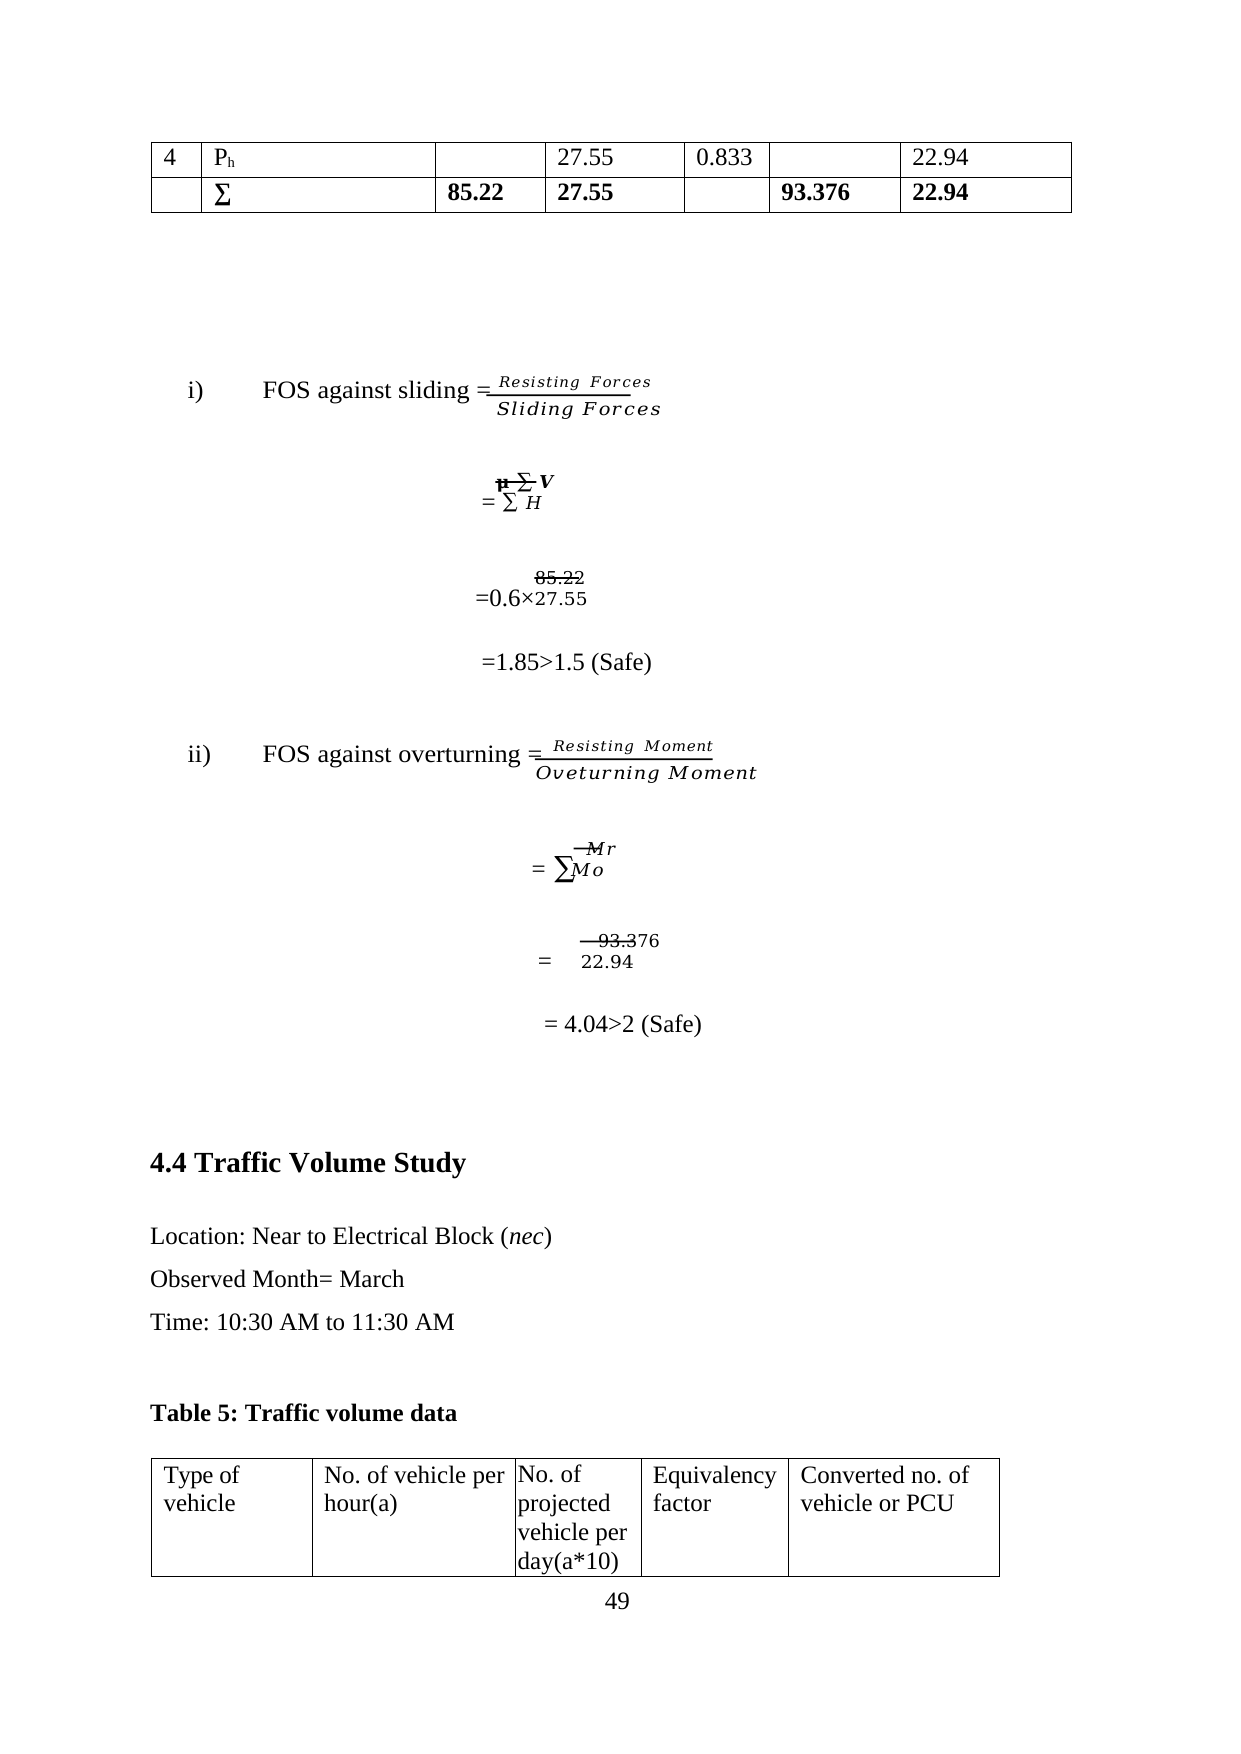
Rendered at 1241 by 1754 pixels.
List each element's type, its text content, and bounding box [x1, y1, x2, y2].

table_cell 27.55 [546, 178, 684, 212]
text ii) FOS against overturning = 𝑅𝑒𝑠𝑖𝑠𝑡𝑖𝑛𝑔 𝑀𝑜𝑚𝑒𝑛𝑡 [187, 743, 1121, 767]
text i) FOS against sliding = 𝑅𝑒𝑠𝑖𝑠𝑡𝑖𝑛𝑔 𝐹𝑜𝑟𝑐𝑒𝑠 [187, 379, 1121, 403]
table_cell [436, 143, 545, 177]
table_cell 22.94 [901, 178, 1071, 212]
table_cell 85.22 [436, 178, 545, 212]
text =𝛍 ∑ 𝑽 [481, 459, 1121, 496]
table_header Equivalency factor [642, 1459, 788, 1576]
table_cell 22.94 [901, 143, 1071, 177]
table_header Type of vehicle [152, 1459, 312, 1576]
table_cell 27.55 [546, 143, 684, 177]
table_header No. of vehicle per hour(a) [313, 1459, 515, 1576]
text =1.85>1.5 (Safe) [481, 647, 1121, 676]
text = ∑ 𝑀𝑟 [531, 827, 1121, 863]
table_cell 0.833 [685, 143, 769, 177]
text =0.6×85.22 [475, 556, 1121, 592]
table_cell 93.376 [770, 178, 900, 212]
table_cell Ph [202, 143, 435, 177]
table_cell [770, 143, 900, 177]
text 27.55 [534, 592, 1121, 609]
text 𝑀𝑜 [190, 863, 564, 880]
text = 4.04>2 (Safe) [544, 1009, 1121, 1038]
table_cell [685, 178, 769, 212]
subtitle Table 5: Traffic volume data [150, 1398, 1121, 1426]
table_cell 4 [152, 143, 201, 177]
table_cell [152, 178, 201, 212]
text 𝑀𝑜 [559, 863, 983, 880]
subtitle Traffic Volume Study [150, 1145, 1121, 1179]
text Location: Near to Electrical Block (nec) Observed Month= March [150, 1221, 569, 1293]
text = 93.376 [538, 920, 1121, 954]
text ∑ 𝐻 [501, 496, 1121, 512]
table_header No. of projected vehicle per day(a*10) [516, 1459, 641, 1576]
table_header Converted no. of vehicle or PCU [789, 1459, 999, 1576]
text 𝑂𝑣𝑒𝑡𝑢𝑟𝑛𝑖𝑛𝑔 𝑀𝑜𝑚𝑒𝑛𝑡 [535, 767, 1121, 783]
text 𝑆𝑙𝑖𝑑𝑖𝑛𝑔 𝐹𝑜𝑟𝑐𝑒𝑠 [496, 403, 1121, 419]
text Time: 10:30 AM to 11:30 AM [150, 1307, 1121, 1336]
text 22.94 [124, 954, 1090, 972]
table_cell ∑ [202, 178, 435, 212]
